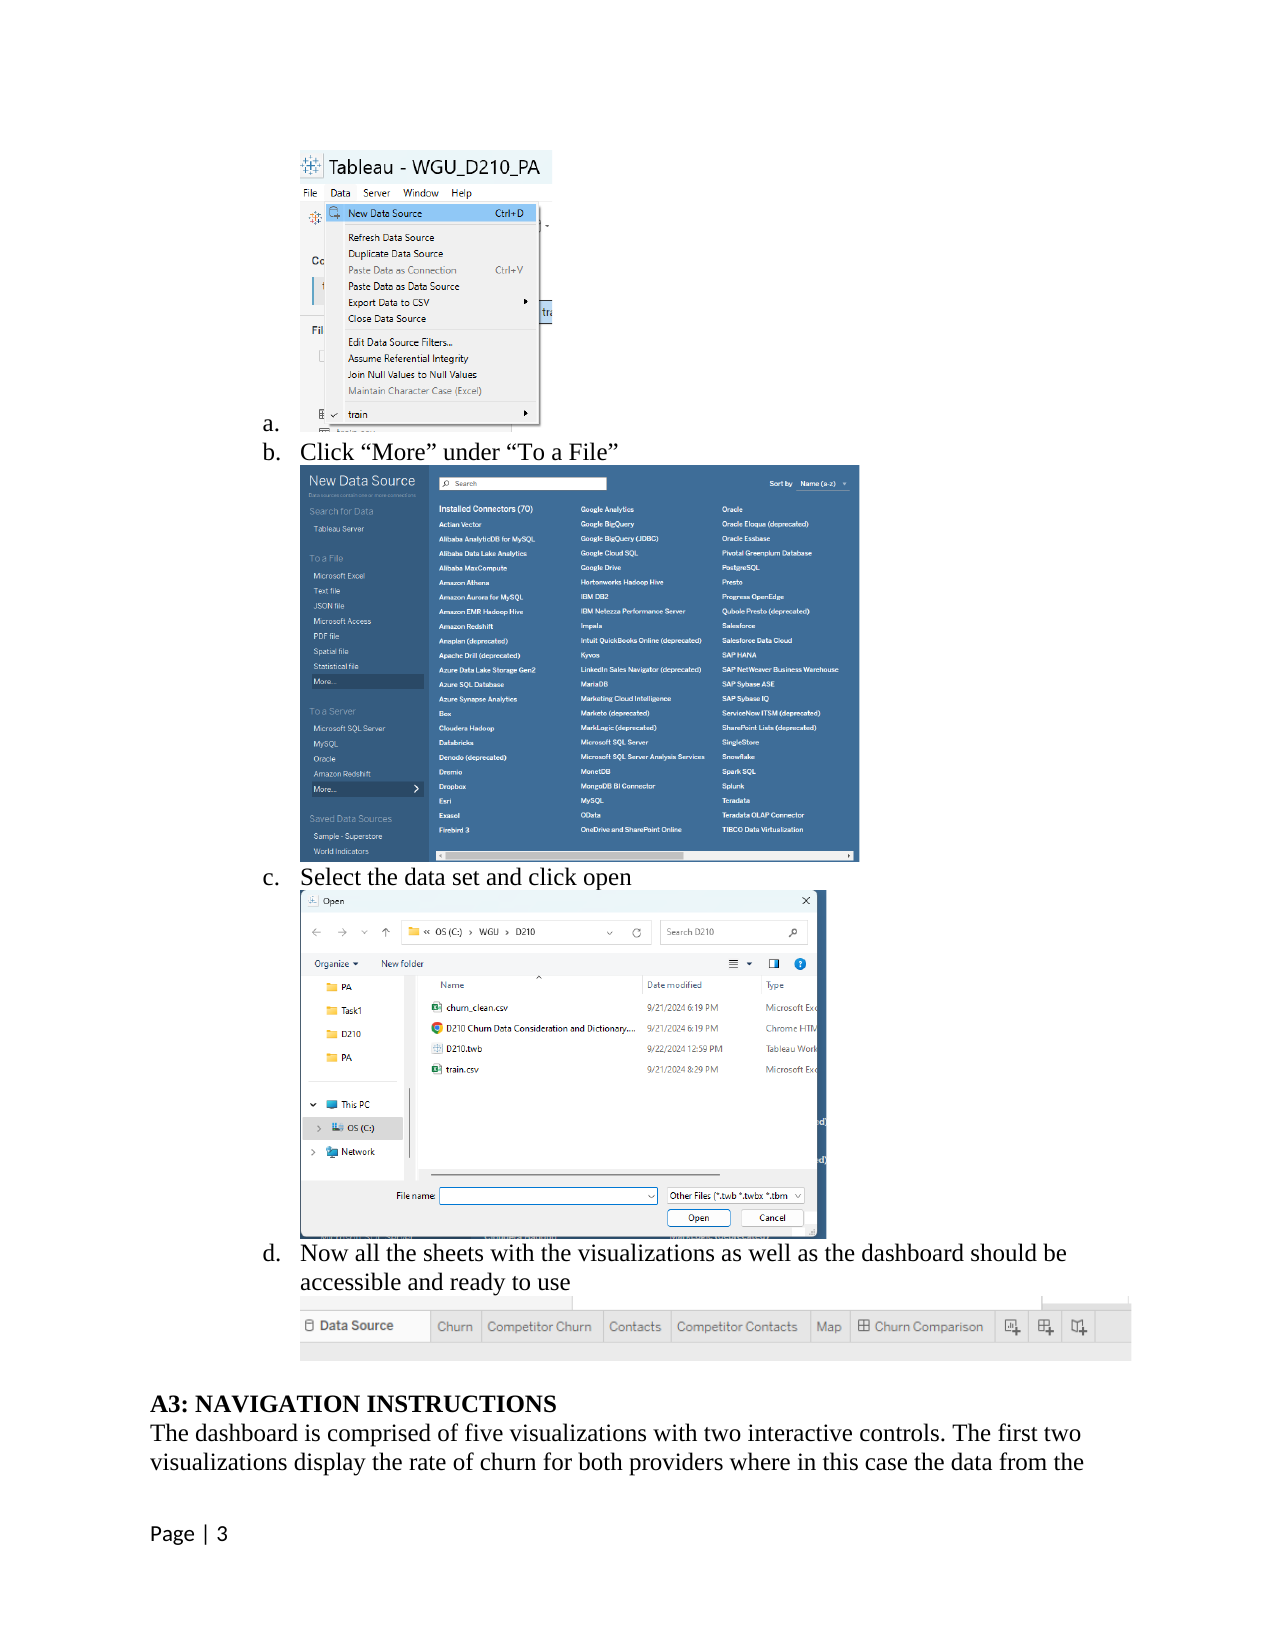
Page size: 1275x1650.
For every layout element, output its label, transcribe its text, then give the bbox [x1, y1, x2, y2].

text A3: NAVIGATION INSTRUCTIONS [150, 1389, 1125, 1418]
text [150, 1418, 1125, 1476]
picture [300, 1296, 1132, 1361]
picture [300, 465, 860, 862]
picture [300, 150, 553, 432]
picture [300, 890, 827, 1239]
